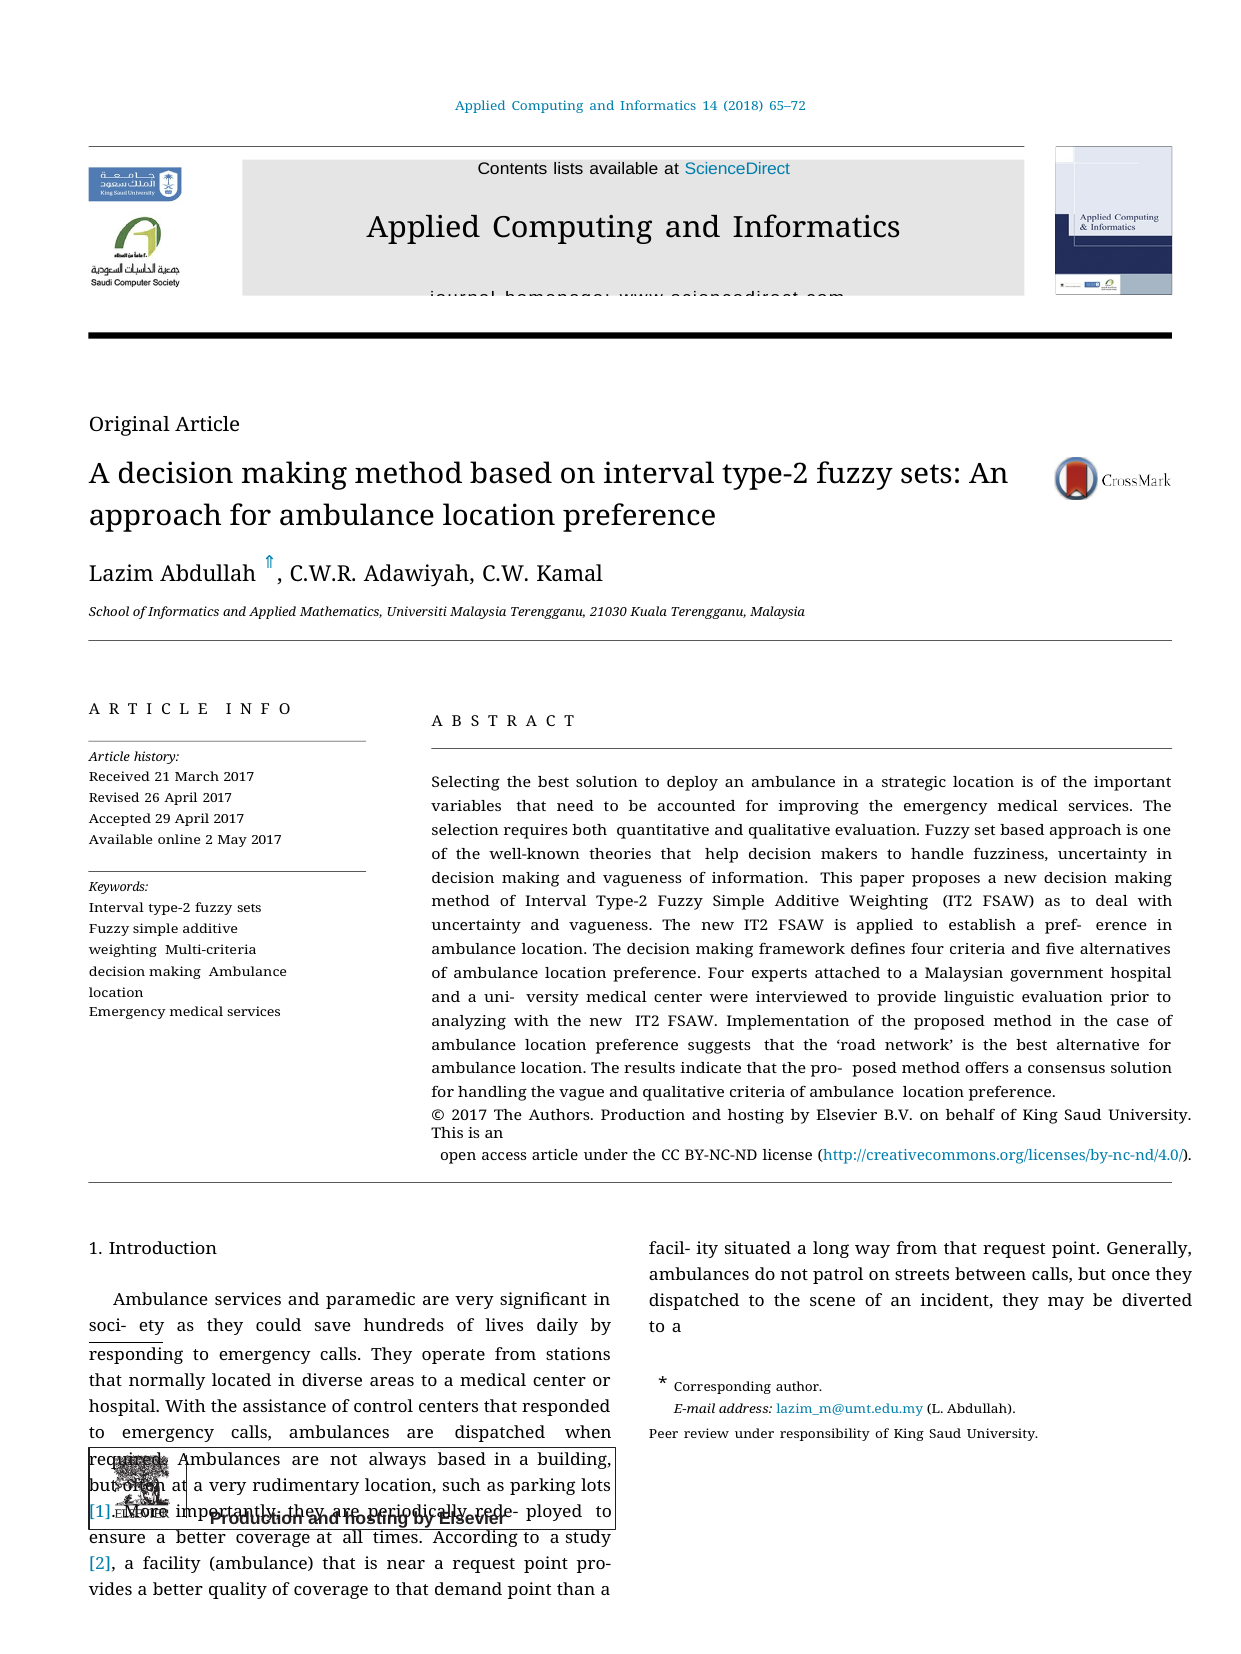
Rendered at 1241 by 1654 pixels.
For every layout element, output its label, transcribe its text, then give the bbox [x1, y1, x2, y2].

text © 2017 The Authors. Production and hosting by Elsevier B.V. on behalf of King Saud University. This is an [431, 1106, 1192, 1142]
picture [1056, 147, 1171, 294]
picture [833, 1404, 843, 1412]
picture [861, 1149, 865, 1162]
subtitle a b s t r a c t [431, 706, 1192, 732]
text Revised 26 April 2017 [88, 789, 299, 806]
picture [1054, 457, 1098, 500]
picture [800, 1406, 810, 1411]
subtitle a r t i c l e i n f o [89, 694, 299, 720]
text Fuzzy simple additive weighting Multi-criteria decision making Ambulance location [88, 920, 295, 1001]
text Lazim Abdullah ⇑, C.W.R. Adawiyah, C.W. Kamal [89, 549, 1192, 588]
picture [520, 103, 526, 110]
picture [540, 103, 546, 111]
text open access article under the CC BY-NC-ND license (http://creativecommons.org/licenses/by-nc-nd/4.0/). [440, 1144, 1192, 1164]
picture [857, 1149, 861, 1162]
picture [1178, 1149, 1182, 1162]
text Keywords: [88, 878, 299, 895]
picture [709, 101, 716, 108]
picture [883, 1403, 888, 1413]
text A decision making method based on interval type-2 fuzzy sets: An approach for ambulance location preference [88, 453, 1063, 534]
text Interval type-2 fuzzy sets [88, 899, 299, 916]
text Ambulance services and paramedic are very significant in soci- ety as they could save hundreds of lives daily by responding to emergency calls. They operate from stations that normally located in diverse areas to a medical center or hospital. With the assistance of control centers that responded to emergency calls, ambulances are dispatched when required. Ambulances are not always based in a building, but often at a very rudimentary location, such as parking lots [1]. More importantly, they are periodically rede- ployed to ensure a better coverage at all times. According to a study [2], a facility (ambulance) that is near a request point pro- vides a better quality of coverage to that demand point than a facil- ity situated a long way from that request point. Generally, ambulances do not patrol on streets between calls, but once they dispatched to the scene of an incident, they may be diverted to a [88, 1288, 612, 1447]
text Emergency medical services [88, 1006, 299, 1019]
text School of Informatics and Applied Mathematics, Universiti Malaysia Terengganu, 21030 Kuala Terengganu, Malaysia [89, 603, 1192, 620]
text Ambulance services and paramedic are very significant in soci- ety as they could save hundreds of lives daily by responding to emergency calls. They operate from stations that normally located in diverse areas to a medical center or hospital. With the assistance of control centers that responded to emergency calls, ambulances are dispatched when required. Ambulances are not always based in a building, but often at a very rudimentary location, such as parking lots [1]. More importantly, they are periodically rede- ployed to ensure a better coverage at all times. According to a study [2], a facility (ambulance) that is near a request point pro- vides a better quality of coverage to that demand point than a facil- ity situated a long way from that request point. Generally, ambulances do not patrol on streets between calls, but once they dispatched to the scene of an incident, they may be diverted to a [649, 1237, 1192, 1338]
text Applied Computing and Informatics 14 (2018) 65–72 [68, 97, 1192, 114]
picture [1158, 1152, 1166, 1158]
text * Corresponding author. [658, 1372, 1192, 1396]
text Accepted 29 April 2017 [88, 810, 299, 827]
text Received 21 March 2017 [88, 768, 299, 786]
text E-mail address: lazim_m@umt.edu.my (L. Abdullah). Peer review under responsibility of King Saud University. [649, 1400, 1050, 1442]
list Introduction [89, 1237, 612, 1259]
picture [1154, 1149, 1158, 1162]
text Article history: [88, 748, 299, 765]
text Selecting the best solution to deploy an ambulance in a strategic location is of the important variables that need to be accounted for improving the emergency medical services. The selection requires both quantitative and qualitative evaluation. Fuzzy set based approach is one of the well-known theories that help decision makers to handle fuzziness, uncertainty in decision making and vagueness of information. This paper proposes a new decision making method of Interval Type-2 Fuzzy Simple Additive Weighting (IT2 FSAW) as to deal with uncertainty and vagueness. The new IT2 FSAW is applied to establish a pref- erence in ambulance location. The decision making framework defines four criteria and five alternatives of ambulance location preference. Four experts attached to a Malaysian government hospital and a uni- versity medical center were interviewed to provide linguistic evaluation prior to analyzing with the new IT2 FSAW. Implementation of the proposed method in the case of ambulance location preference suggests that the ‘road network’ is the best alternative for ambulance location. The results indicate that the pro- posed method offers a consensus solution for handling the vague and qualitative criteria of ambulance location preference. [431, 772, 1172, 1102]
picture [832, 1410, 841, 1415]
picture [1102, 473, 1171, 486]
picture [1100, 1152, 1108, 1164]
picture [88, 163, 183, 288]
text Original Article [89, 410, 1192, 437]
text Available online 2 May 2017 [88, 831, 299, 848]
picture [1085, 1149, 1089, 1162]
